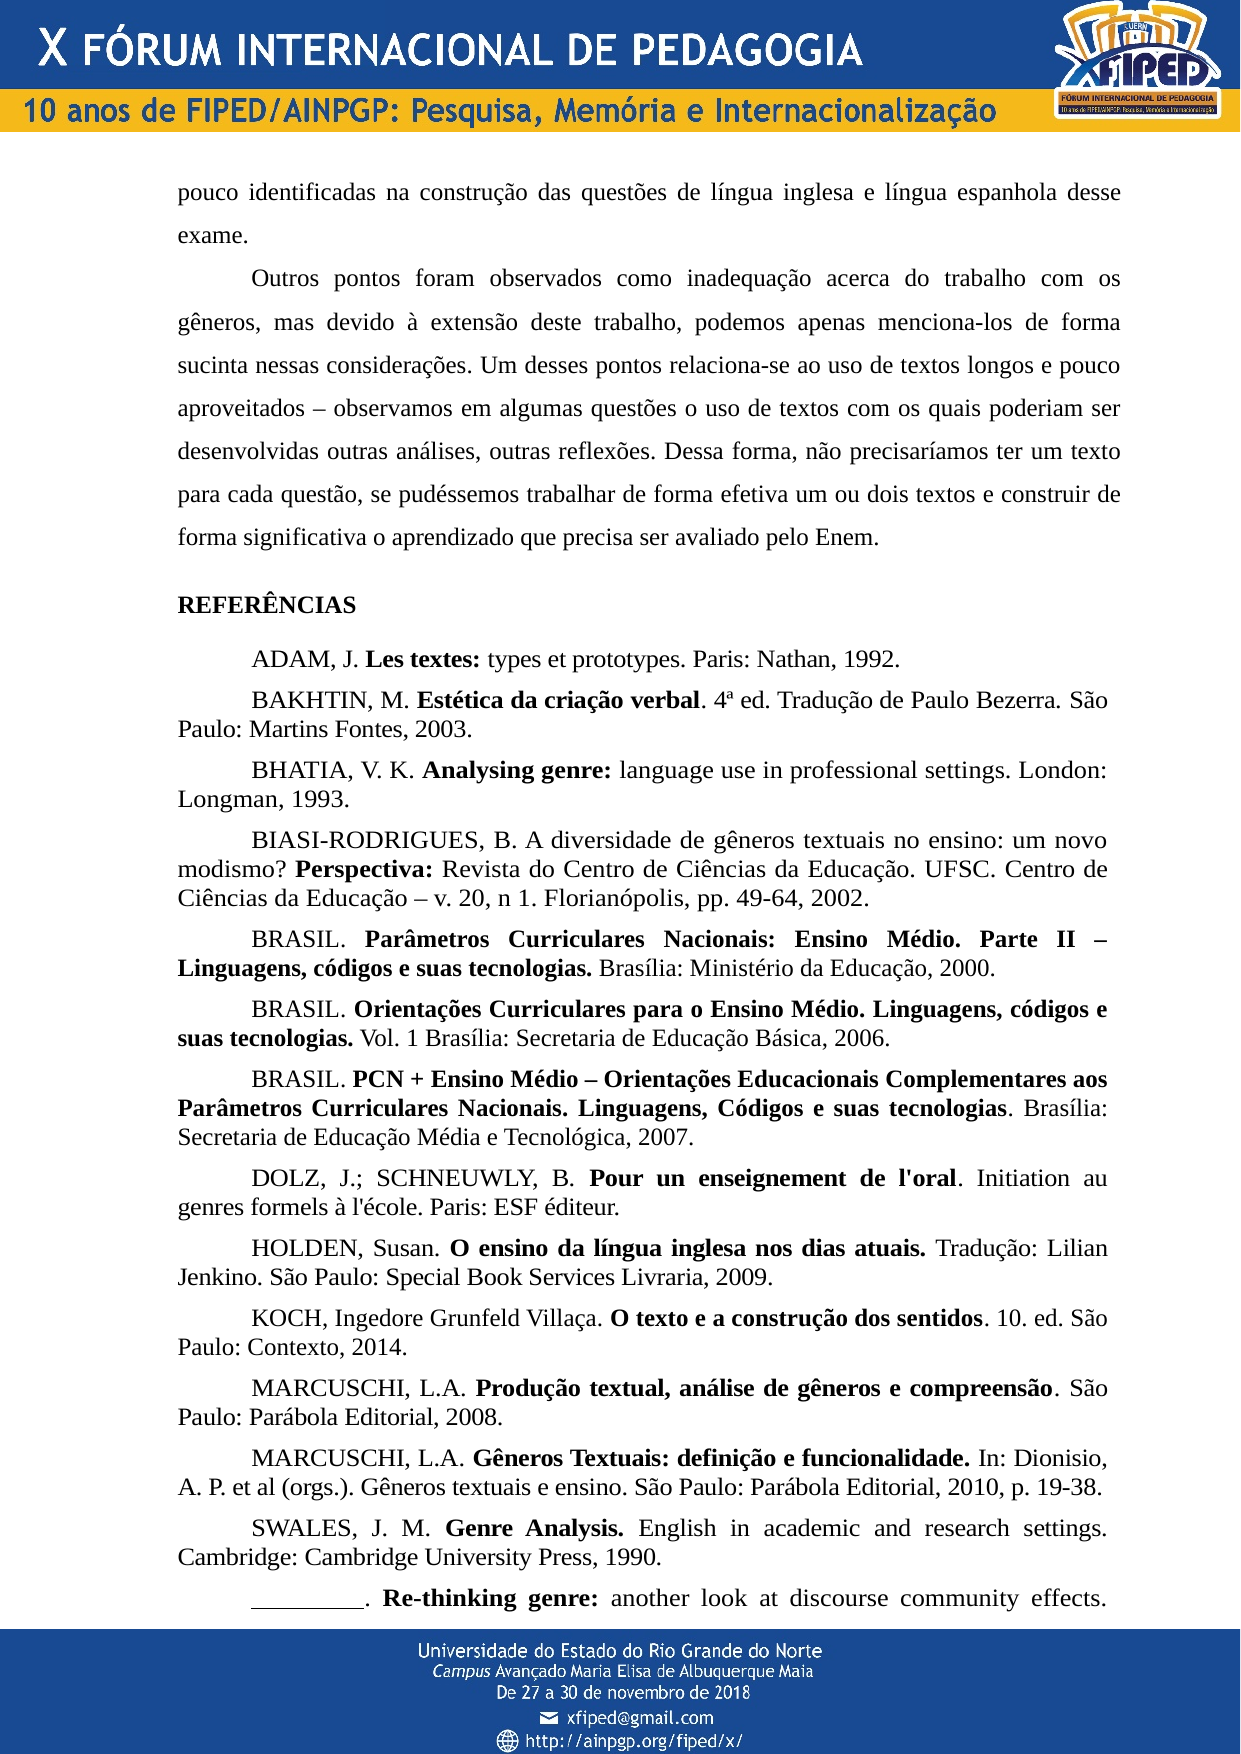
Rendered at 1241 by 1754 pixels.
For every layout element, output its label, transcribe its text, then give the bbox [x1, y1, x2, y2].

text HOLDEN, Susan. O ensino da língua inglesa nos dias atuais. Tradução: Lilian Jenkino. São Paulo: Special Book Services Livraria, 2009. [177, 1233, 1108, 1290]
text Outros pontos foram observados como inadequação acerca do trabalho com os gêneros, mas devido à extensão deste trabalho, podemos apenas menciona-los de forma sucinta nessas considerações. Um desses pontos relaciona-se ao uso de textos longos e pouco aproveitados – observamos em algumas questões o uso de textos com os quais poderiam ser desenvolvidas outras análises, outras reflexões. Dessa forma, não precisaríamos ter um texto para cada questão, se pudéssemos trabalhar de forma efetiva um ou dois textos e construir de forma significativa o aprendizado que precisa ser avaliado pelo Enem. [177, 263, 1122, 551]
text ADAM, J. Les textes: types et prototypes. Paris: Nathan, 1992. [177, 644, 1108, 673]
text BHATIA, V. K. Analysing genre: language use in professional settings. London: Longman, 1993. [177, 755, 1108, 813]
text MARCUSCHI, L.A. Gêneros Textuais: definição e funcionalidade. In: Dionisio, A. P. et al (orgs.). Gêneros textuais e ensino. São Paulo: Parábola Editorial, 2010, p. 19-38. [177, 1443, 1108, 1500]
text SWALES, J. M. Genre Analysis. English in academic and research settings. Cambridge: Cambridge University Press, 1990. [177, 1513, 1108, 1570]
text MARCUSCHI, L.A. Produção textual, análise de gêneros e compreensão. São Paulo: Parábola Editorial, 2008. [177, 1373, 1108, 1430]
text DOLZ, J.; SCHNEUWLY, B. Pour un enseignement de l'oral. Initiation au genres formels à l'école. Paris: ESF éditeur. [177, 1163, 1108, 1220]
picture [0, 0, 1241, 132]
text KOCH, Ingedore Grunfeld Villaça. O texto e a construção dos sentidos. 10. ed. São Paulo: Contexto, 2014. [177, 1303, 1108, 1360]
text BRASIL. Parâmetros Curriculares Nacionais: Ensino Médio. Parte II – Linguagens, códigos e suas tecnologias. Brasília: Ministério da Educação, 2000. [177, 924, 1108, 982]
text BRASIL. Orientações Curriculares para o Ensino Médio. Linguagens, códigos e suas tecnologias. Vol. 1 Brasília: Secretaria de Educação Básica, 2006. [177, 994, 1108, 1052]
text REFERÊNCIAS [177, 590, 1122, 619]
text BRASIL. PCN + Ensino Médio – Orientações Educacionais Complementares aos Parâmetros Curriculares Nacionais. Linguagens, Códigos e suas tecnologias. Brasília: Secretaria de Educação Média e Tecnológica, 2007. [177, 1064, 1108, 1150]
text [177, 1583, 1108, 1612]
picture [0, 1629, 1241, 1754]
text BAKHTIN, M. Estética da criação verbal. 4ª ed. Tradução de Paulo Bezerra. São Paulo: Martins Fontes, 2003. [177, 685, 1108, 743]
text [177, 177, 1122, 249]
text BIASI-RODRIGUES, B. A diversidade de gêneros textuais no ensino: um novo modismo? Perspectiva: Revista do Centro de Ciências da Educação. UFSC. Centro de Ciências da Educação – v. 20, n 1. Florianópolis, pp. 49-64, 2002. [177, 825, 1108, 912]
